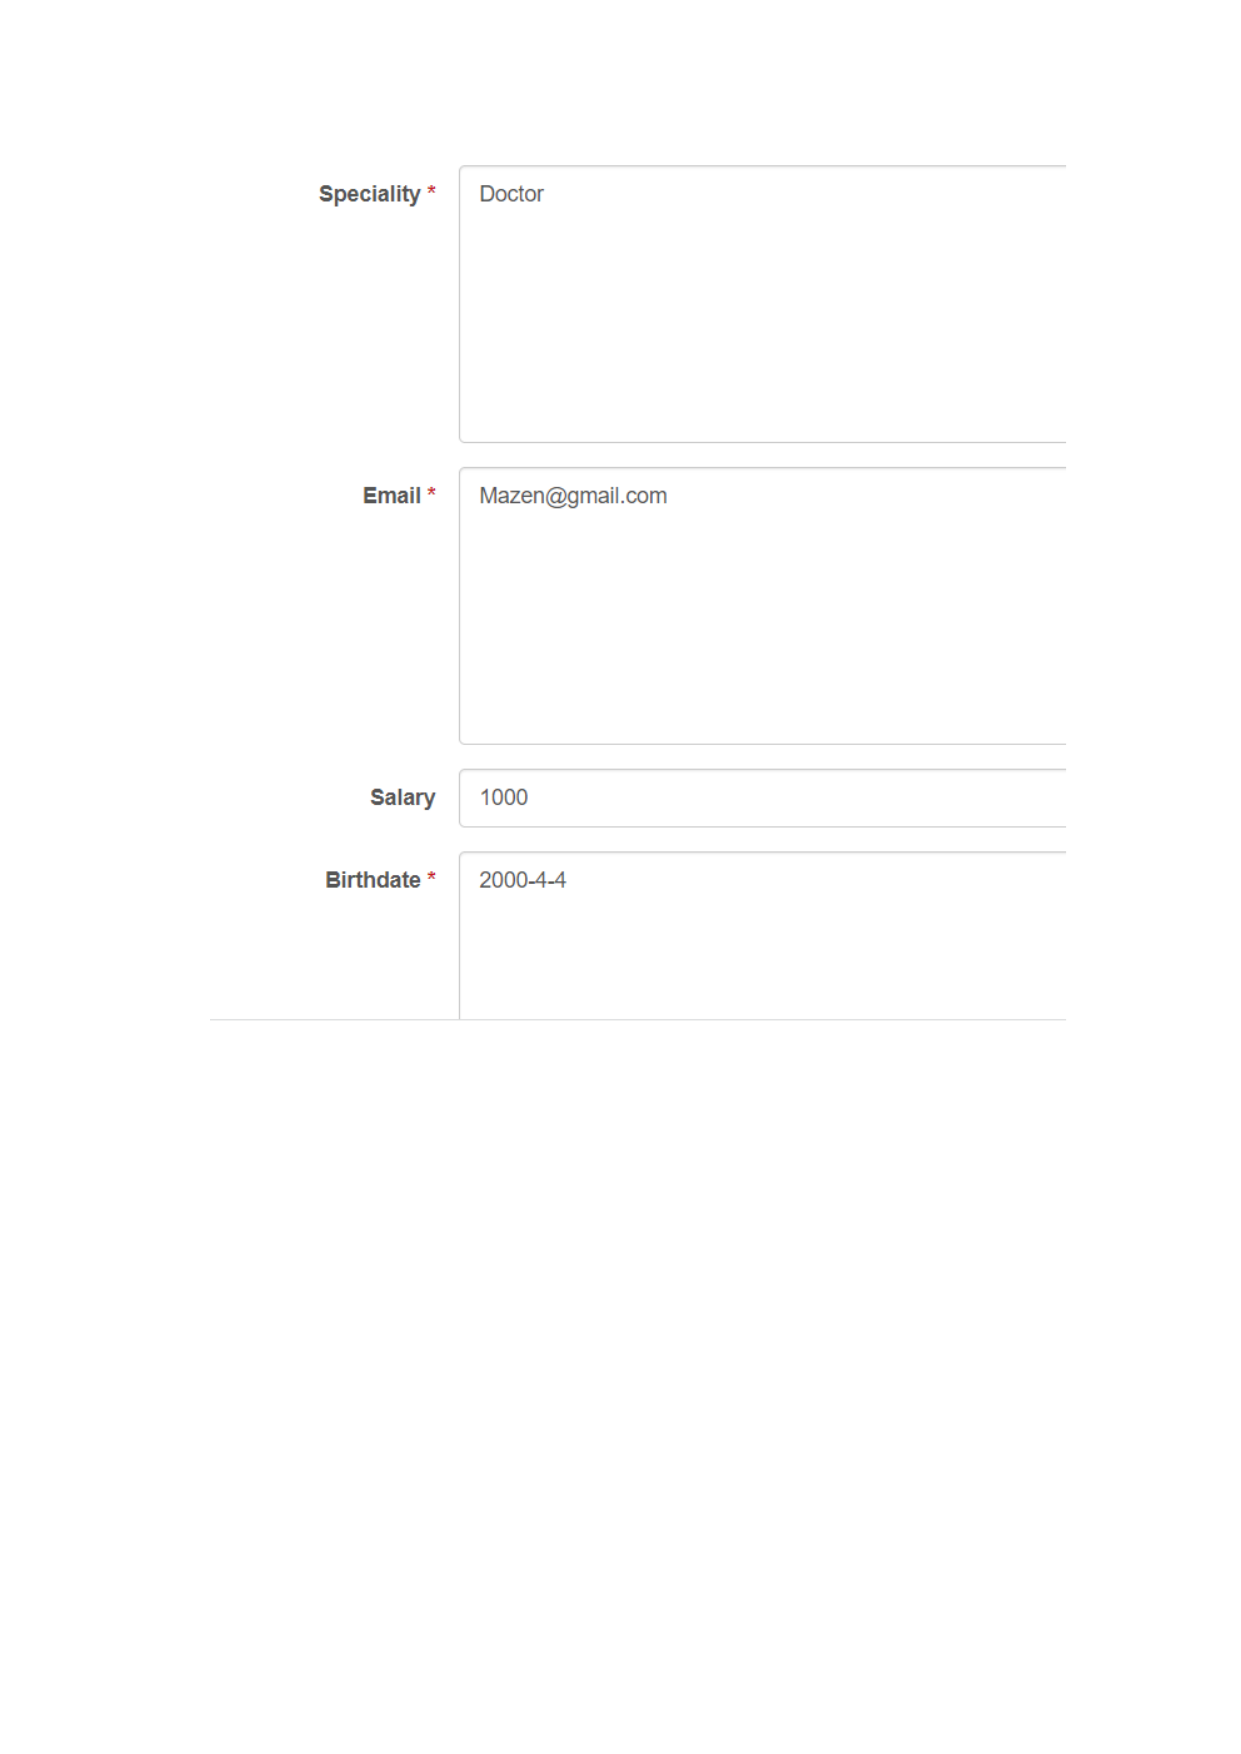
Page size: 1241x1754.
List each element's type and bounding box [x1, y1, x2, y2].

picture [210, 150, 1067, 1028]
